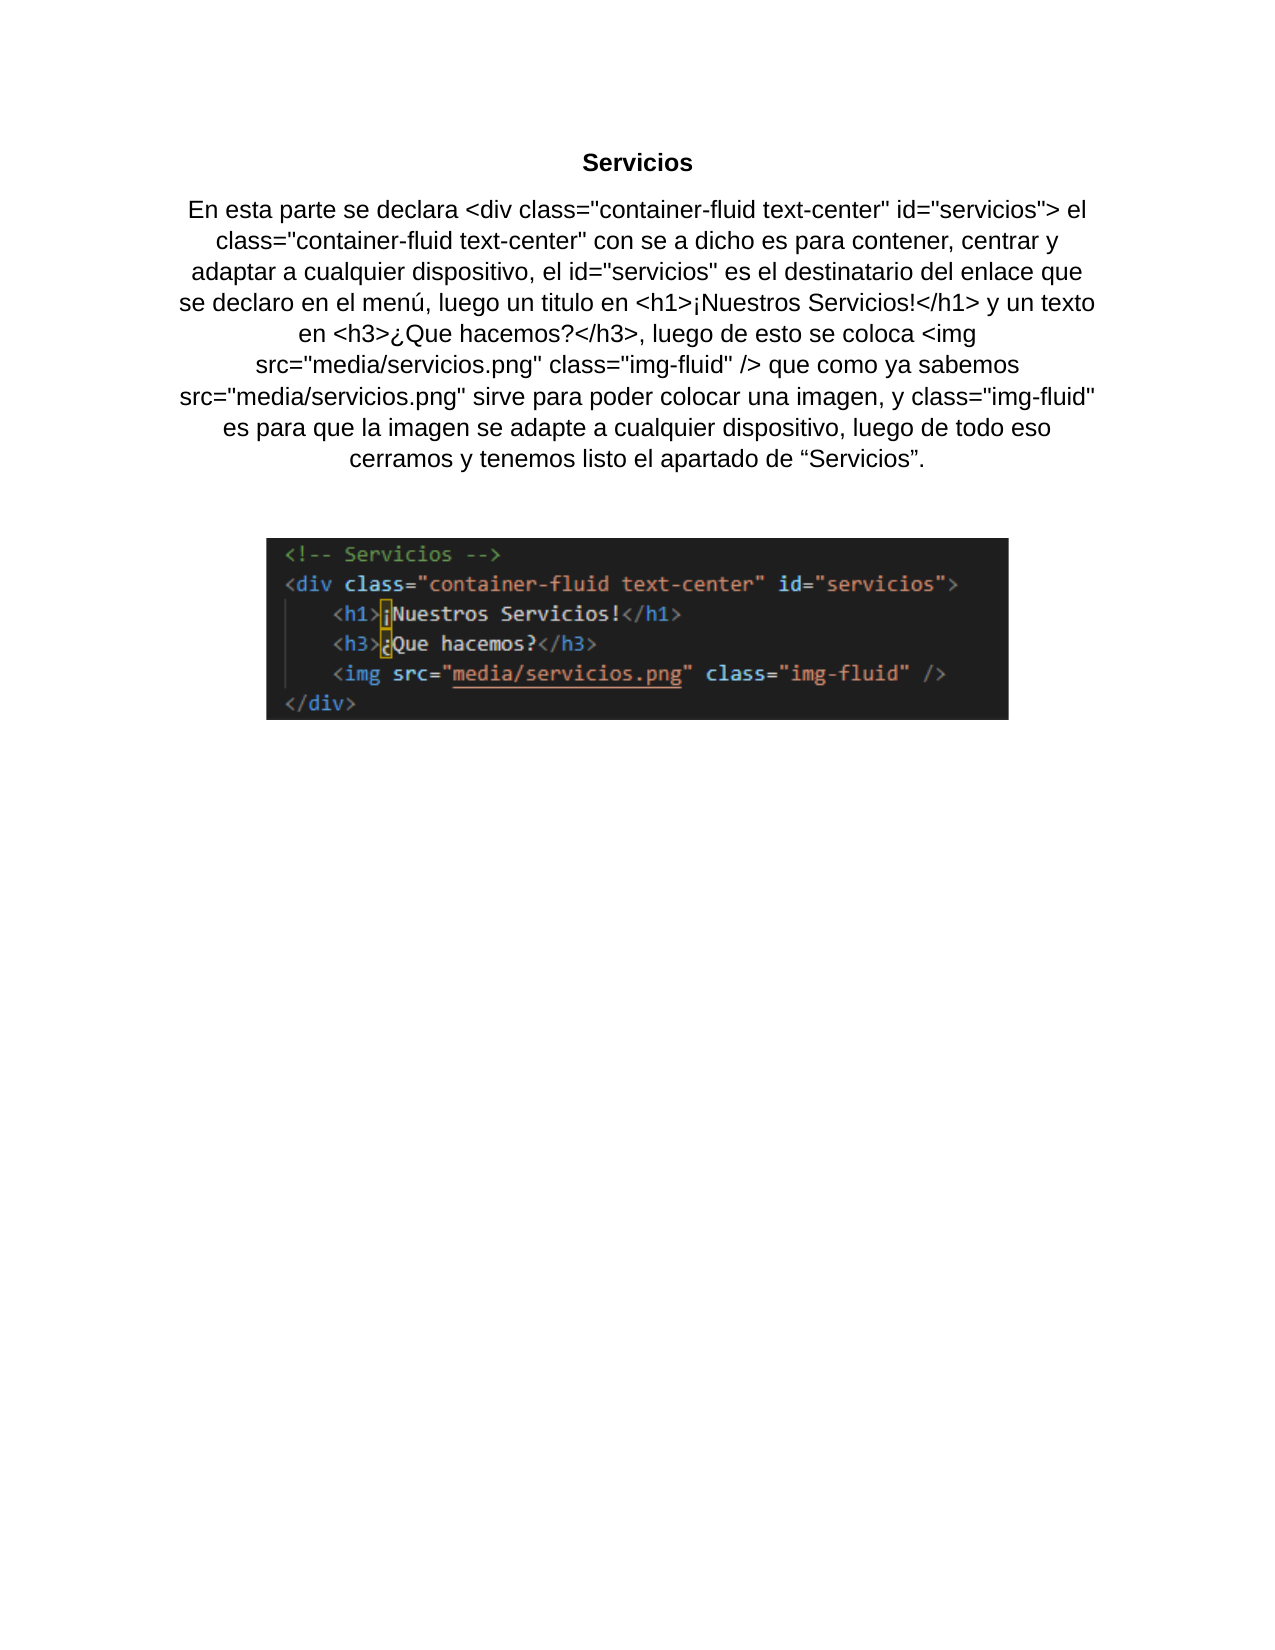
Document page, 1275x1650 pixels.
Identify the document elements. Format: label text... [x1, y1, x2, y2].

text En esta parte se declara <div class="container-fluid text-center" id="servicios"> el class="container-fluid text-center" con se a dicho es para contener, centrar y adaptar a cualquier dispositivo, el id="servicios" es el destinatario del enlace que se declaro en el menú, luego un titulo en <h1>¡Nuestros Servicios!</h1> y un texto en <h3>¿Que hacemos?</h3>, luego de esto se coloca <img src="media/servicios.png" class="img-fluid" /> que como ya sabemos src="media/servicios.png" sirve para poder colocar una imagen, y class="img-fluid" es para que la imagen se adapte a cualquier dispositivo, luego de todo eso cerramos y tenemos listo el apartado de “Servicios”. [177, 195, 1098, 472]
text Servicios [177, 148, 1098, 176]
picture [266, 538, 1009, 720]
